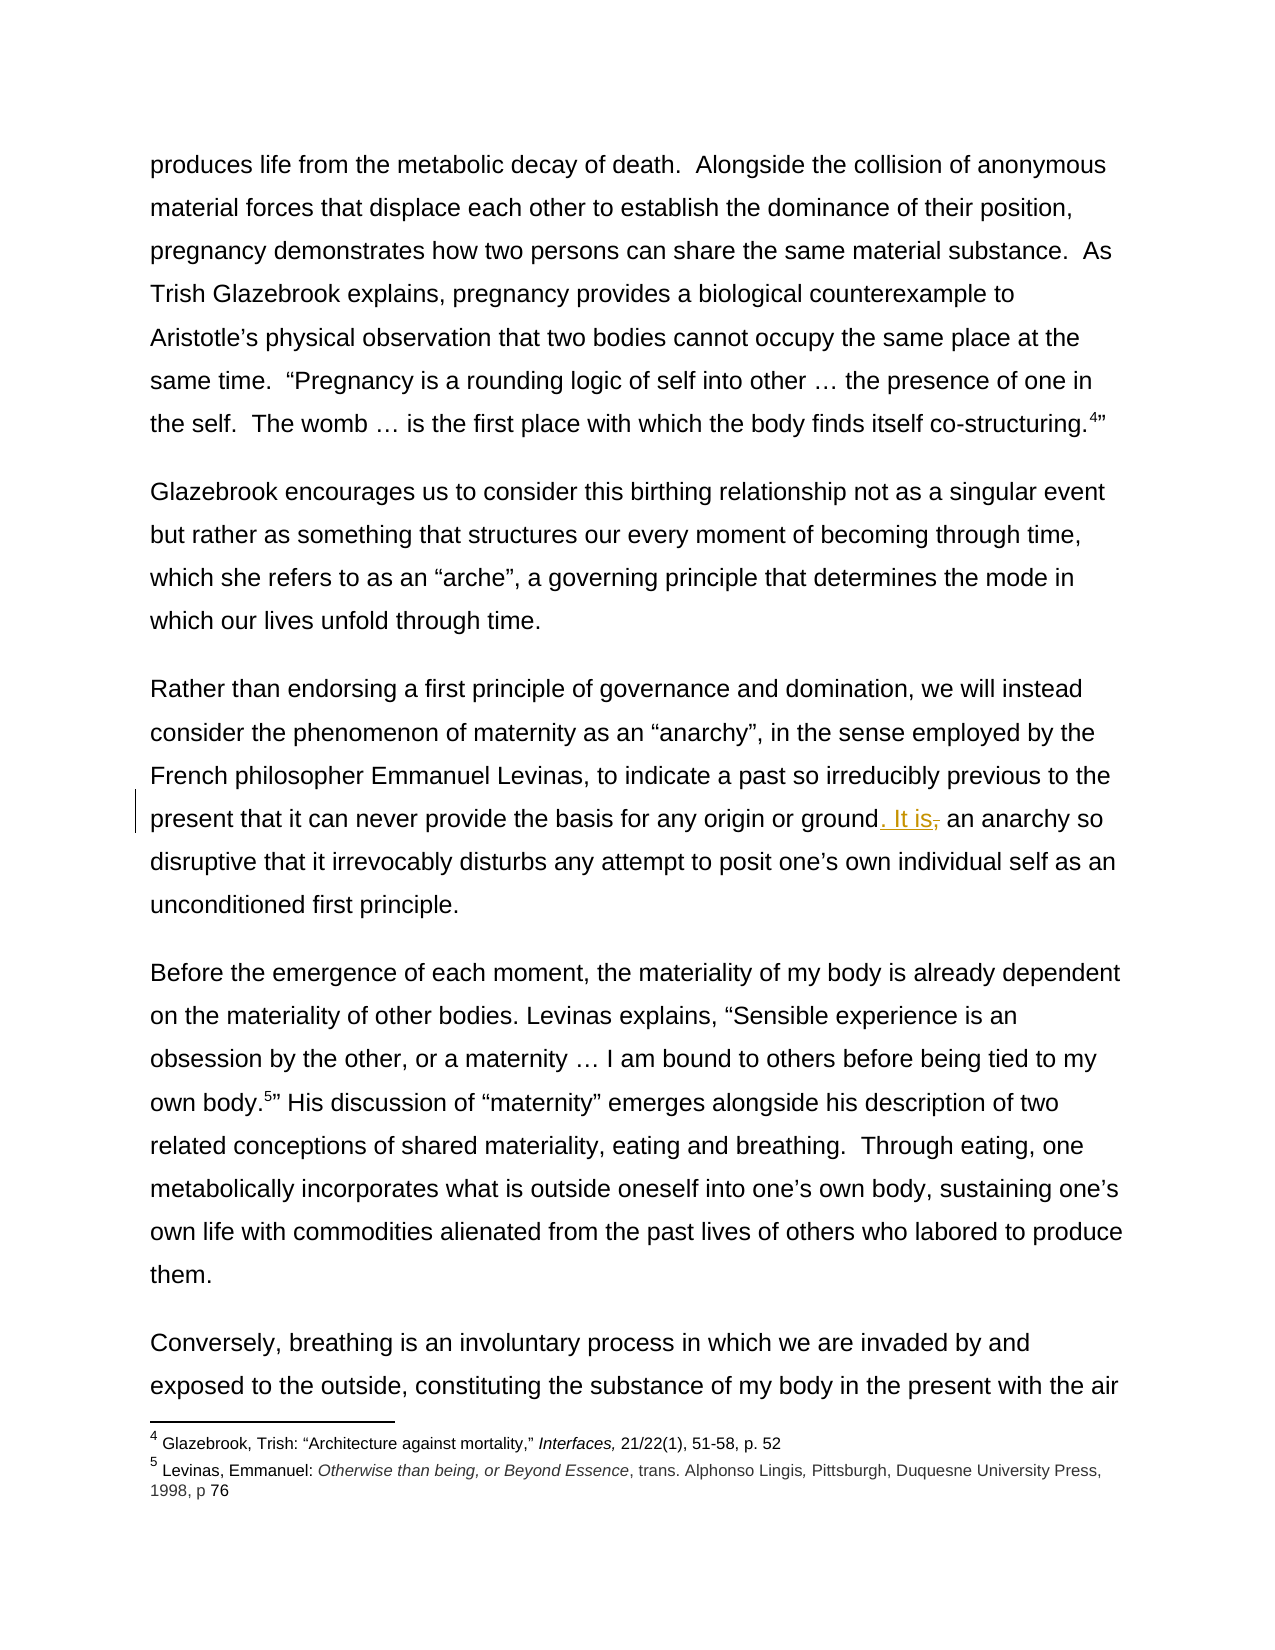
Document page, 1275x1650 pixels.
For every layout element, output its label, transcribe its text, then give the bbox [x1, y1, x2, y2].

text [150, 150, 1125, 437]
text Glazebrook encourages us to consider this birthing relationship not as a singular event but rather as something that structures our every moment of becoming through time, which she refers to as an “arche”, a governing principle that determines the mode in which our lives unfold through time. [150, 477, 1125, 635]
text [150, 1328, 1125, 1400]
text Before the emergence of each moment, the materiality of my body is already dependent on the materiality of other bodies. Levinas explains, “Sensible experience is an obsession by the other, or a maternity … I am bound to others before being tied to my own body.” His discussion of “maternity” emerges alongside his description of two related conceptions of shared materiality, eating and breathing. Through eating, one metabolically incorporates what is outside oneself into one’s own body, sustaining one’s own life with commodities alienated from the past lives of others who labored to produce them. [150, 958, 1125, 1289]
text Rather than endorsing a first principle of governance and domination, we will instead consider the phenomenon of maternity as an “anarchy”, in the sense employed by the French philosopher Emmanuel Levinas, to indicate a past so irreducibly previous to the present that it can never provide the basis for any origin or ground an anarchy so disruptive that it irrevocably disturbs any attempt to posit one’s own individual self as an unconditioned first principle. [150, 674, 1125, 919]
